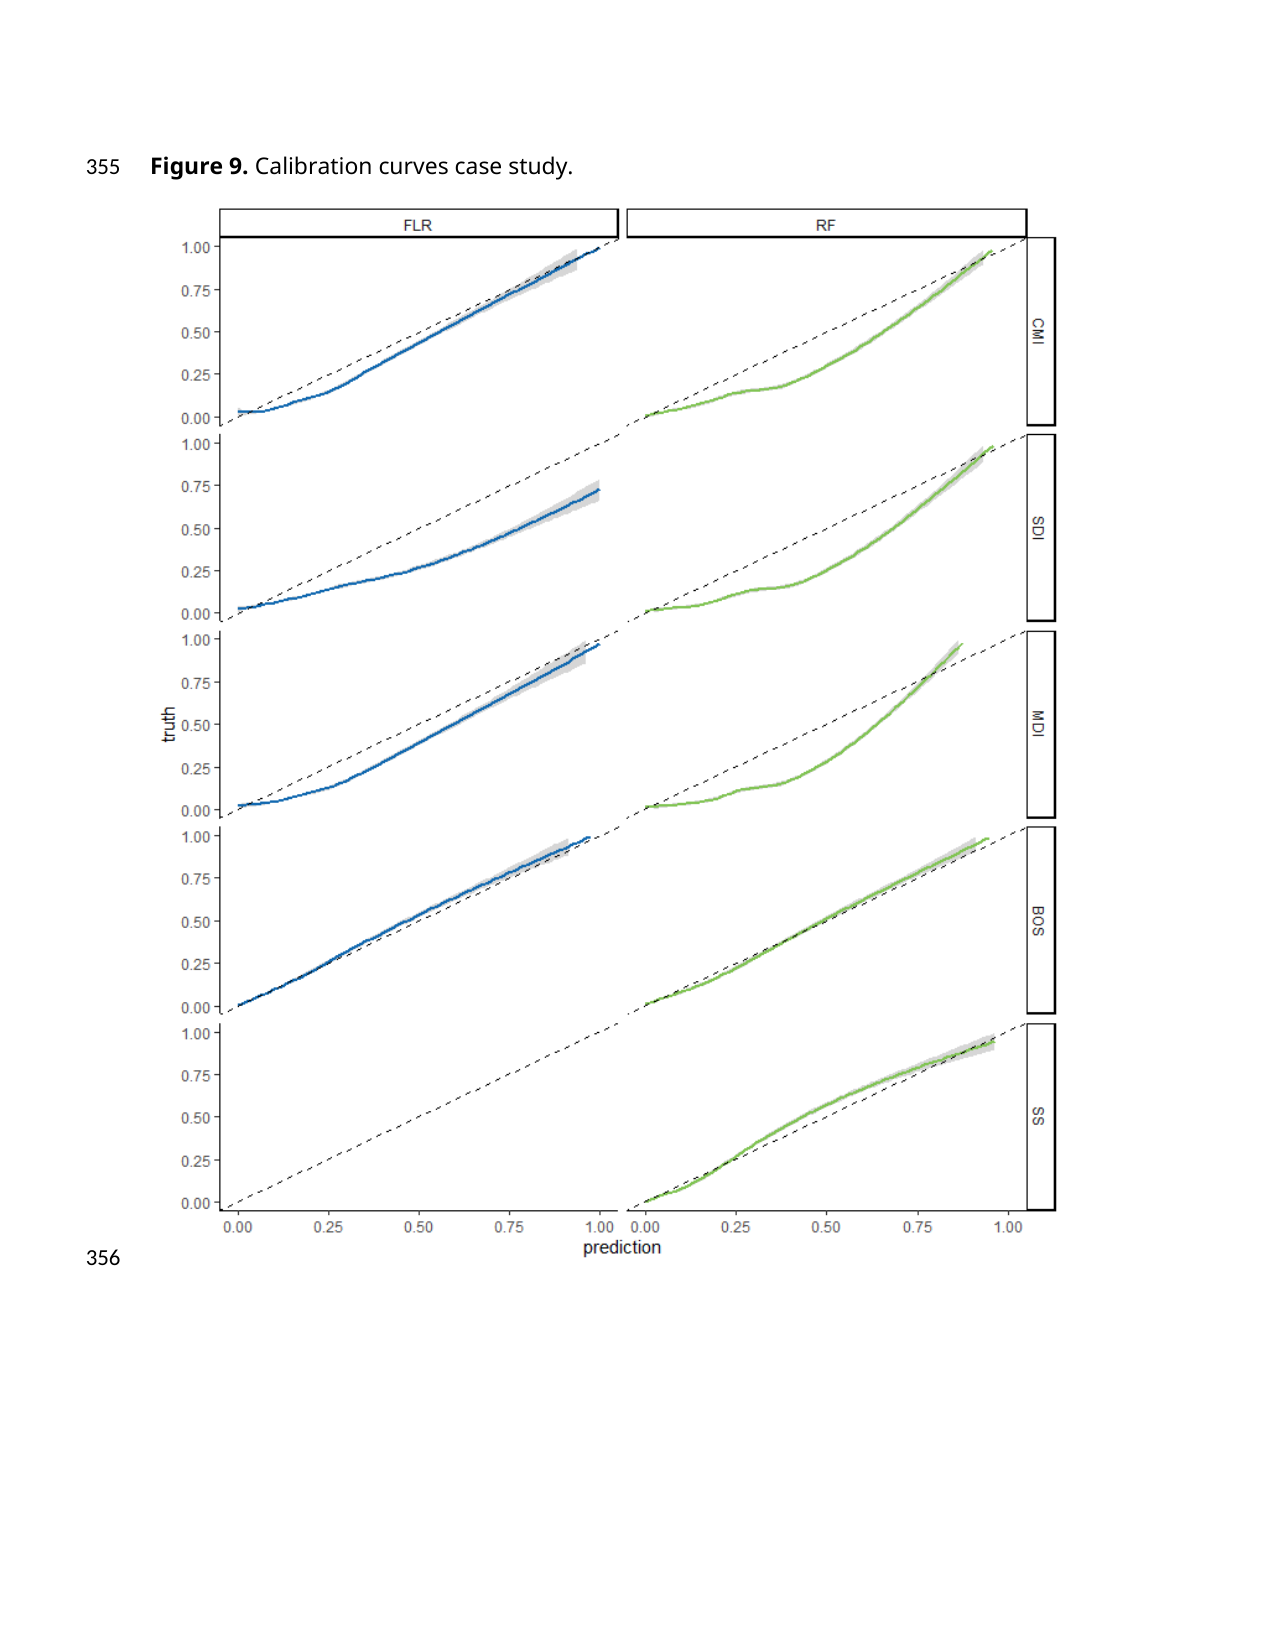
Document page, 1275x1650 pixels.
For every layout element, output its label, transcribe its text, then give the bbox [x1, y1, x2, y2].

picture [150, 200, 1064, 1266]
text Figure 9. Calibration curves case study. [150, 150, 1125, 181]
